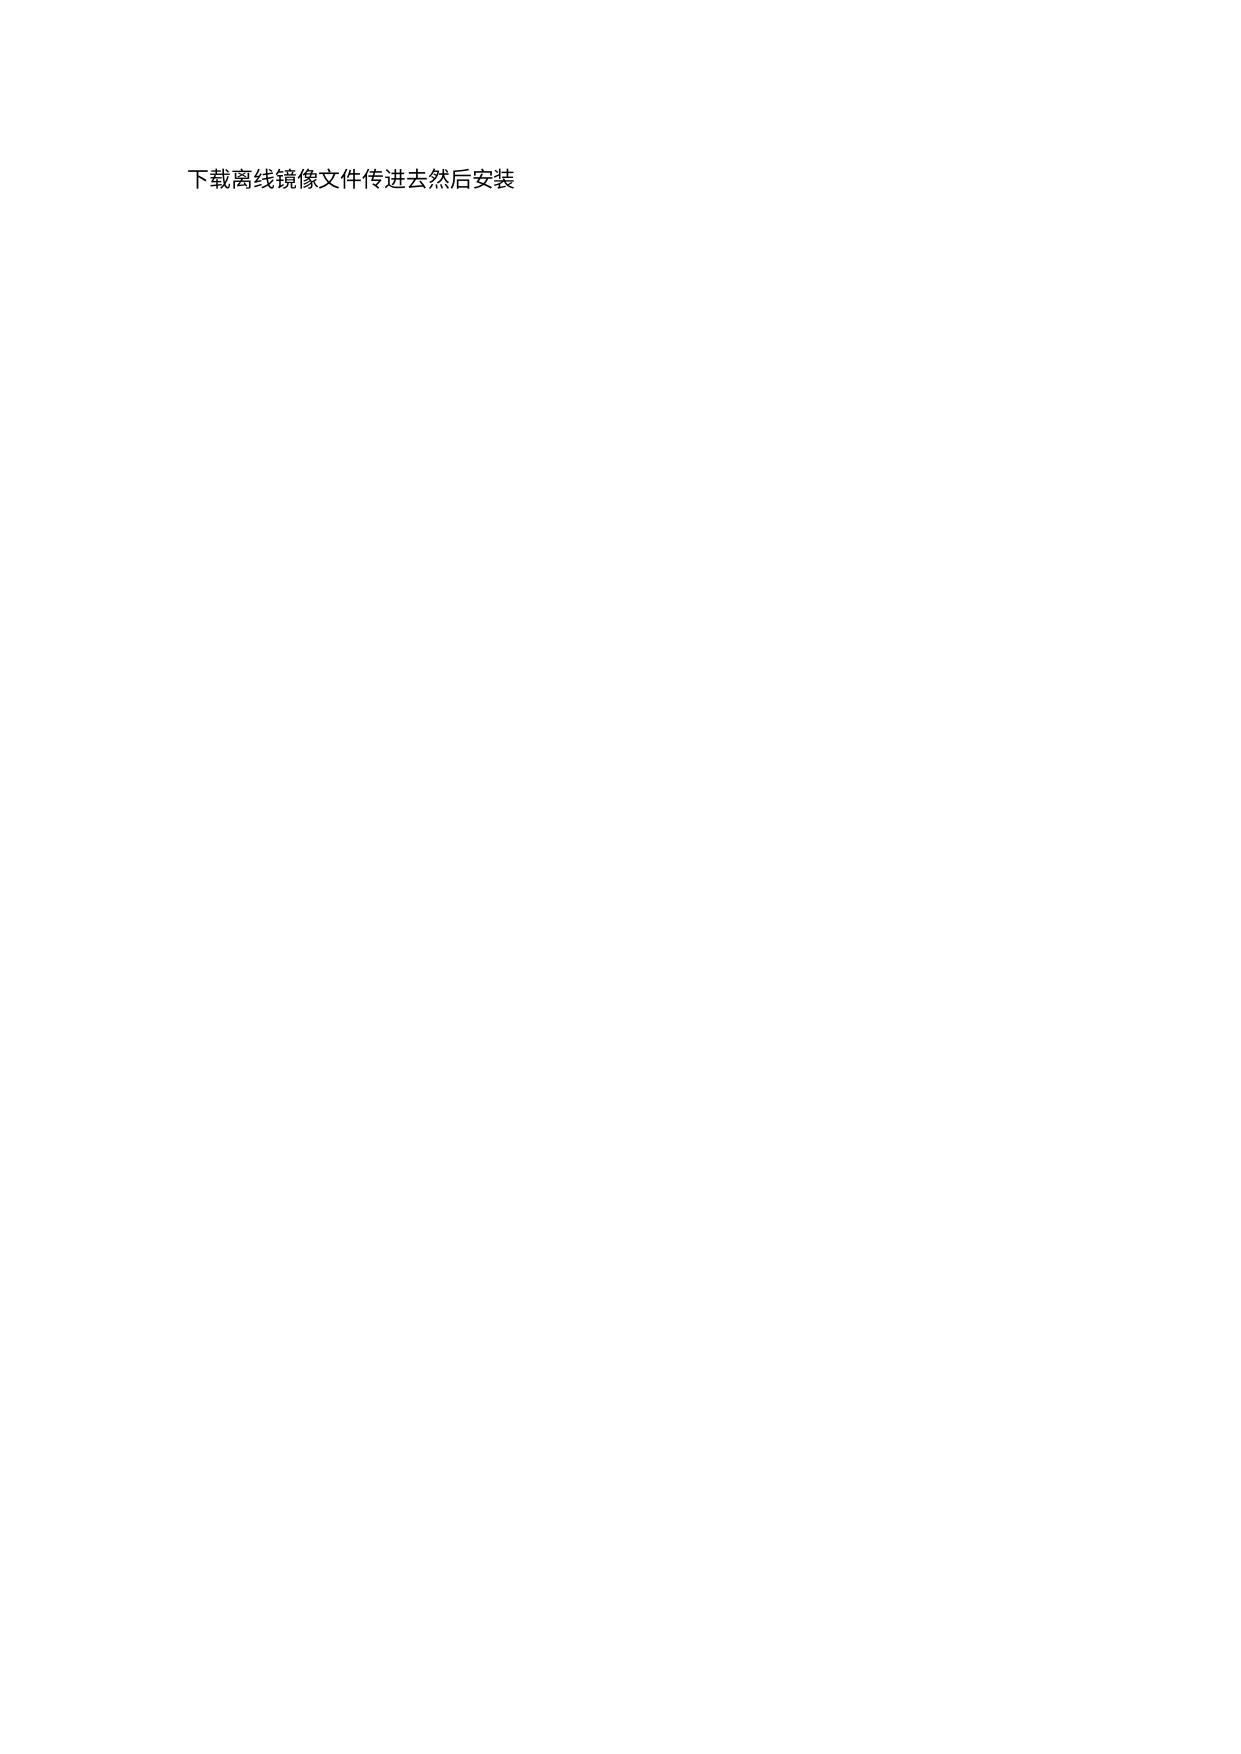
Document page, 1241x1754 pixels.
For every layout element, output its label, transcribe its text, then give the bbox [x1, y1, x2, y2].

text 下载离线镜像文件传进去然后安装 [187, 162, 1053, 194]
